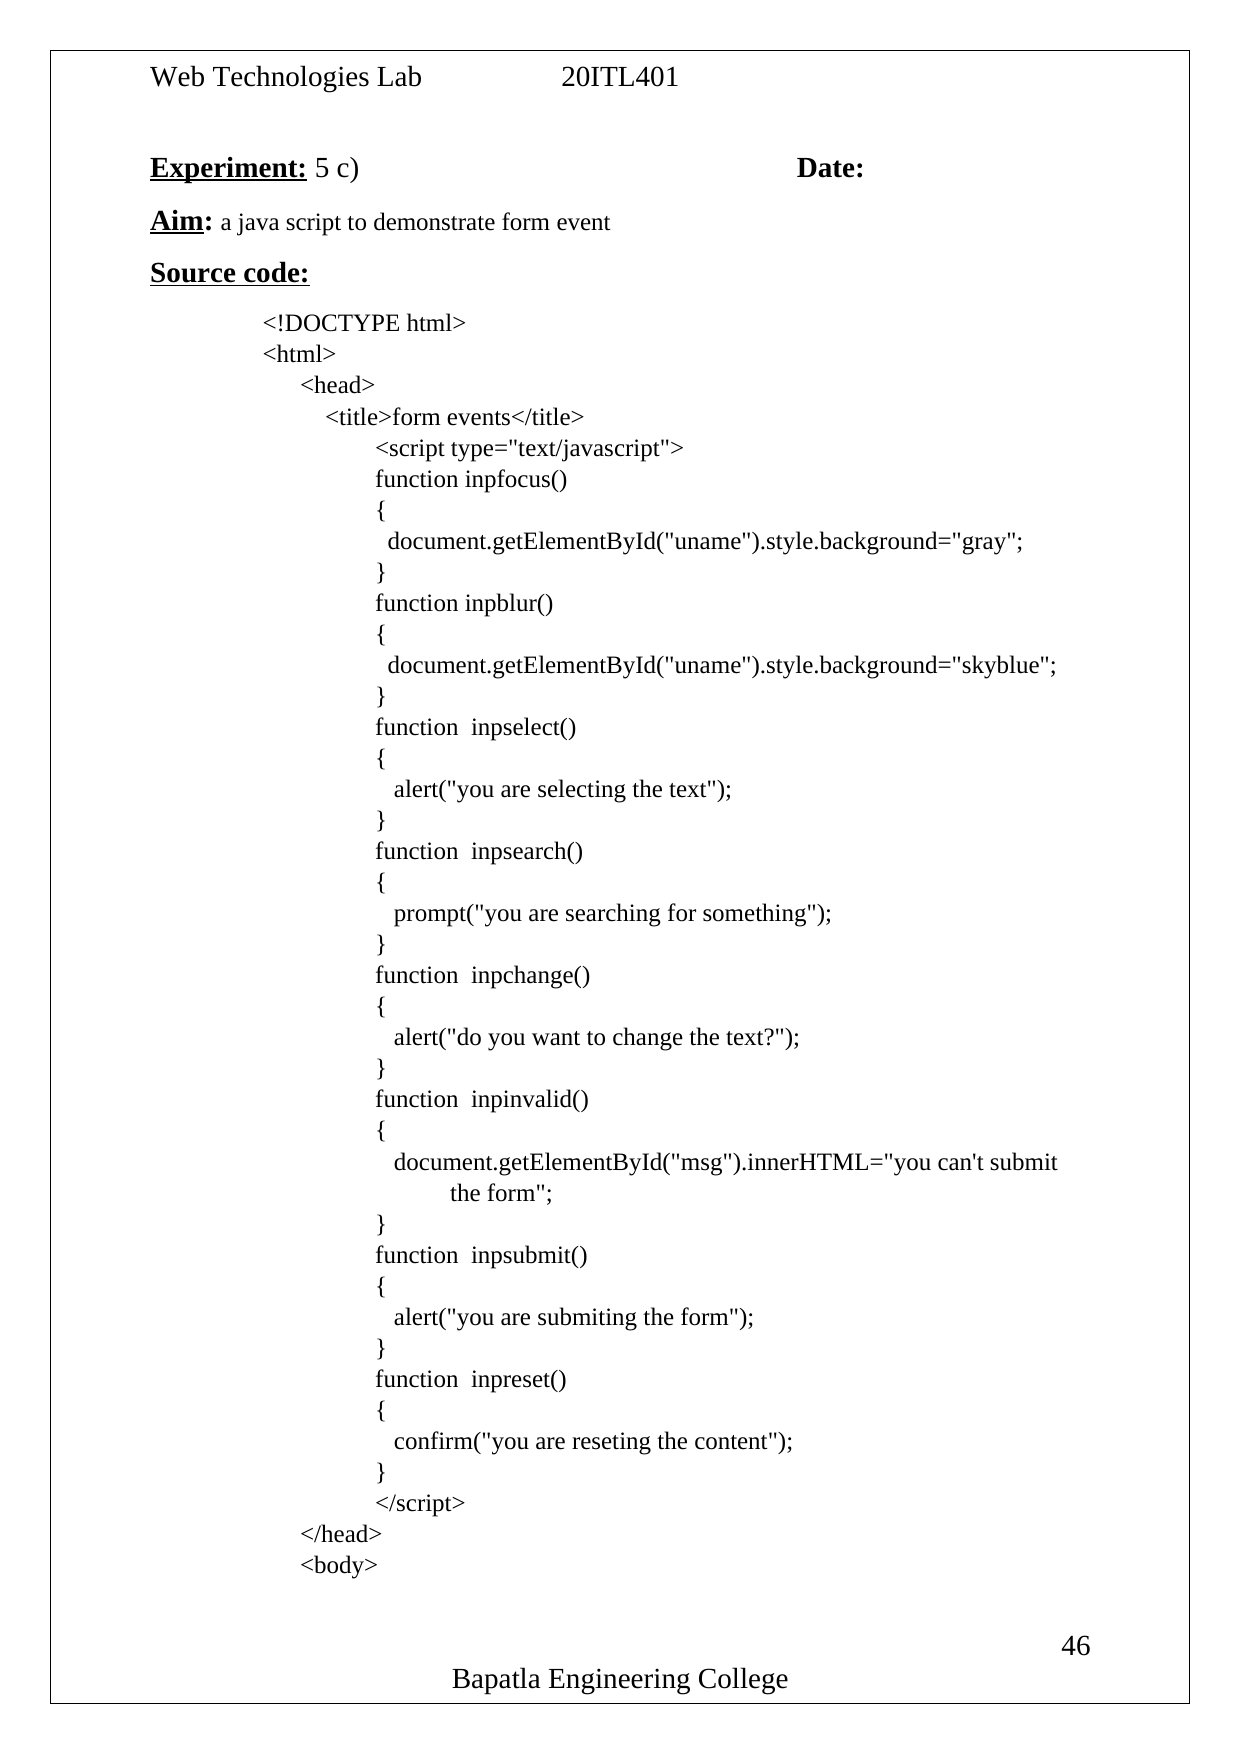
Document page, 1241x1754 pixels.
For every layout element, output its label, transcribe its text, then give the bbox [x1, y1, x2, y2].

list <script type="text/javascript"> [262, 433, 1090, 461]
list { [262, 743, 1090, 772]
list } [262, 557, 1090, 586]
list function inpreset() [262, 1364, 1090, 1393]
list { [262, 991, 1090, 1020]
list document.getElementById("msg").innerHTML="you can't submit [262, 1147, 1090, 1175]
list { [262, 1395, 1090, 1424]
text Source code: [150, 256, 1090, 289]
list } [262, 1209, 1090, 1237]
list alert("you are submiting the form"); [262, 1302, 1090, 1331]
list <title>form events</title> [262, 402, 1090, 430]
list </script> [262, 1488, 1090, 1517]
list document.getElementById("uname").style.background="skyblue"; [262, 650, 1090, 679]
list document.getElementById("uname").style.background="gray"; [262, 526, 1090, 554]
list <html> [262, 339, 1090, 368]
list function inpsearch() [262, 836, 1090, 865]
list } [262, 805, 1090, 834]
text Aim: a java script to demonstrate form event [150, 203, 1090, 236]
list } [262, 1457, 1090, 1486]
list <!DOCTYPE html> [262, 308, 1090, 337]
list <head> [262, 371, 1090, 399]
list <body> [262, 1550, 1090, 1579]
list { [262, 1116, 1090, 1144]
list { [262, 867, 1090, 896]
list } [262, 681, 1090, 710]
list function inpfocus() [262, 464, 1090, 492]
list function inpblur() [262, 588, 1090, 617]
list function inpchange() [262, 960, 1090, 989]
list { [262, 1271, 1090, 1299]
list alert("you are selecting the text"); [262, 774, 1090, 803]
list function inpinvalid() [262, 1084, 1090, 1113]
list function inpselect() [262, 712, 1090, 741]
list confirm("you are reseting the content"); [262, 1426, 1090, 1455]
list { [262, 495, 1090, 523]
list </head> [262, 1519, 1090, 1548]
list } [262, 929, 1090, 958]
list { [262, 619, 1090, 648]
list function inpsubmit() [262, 1240, 1090, 1268]
list prompt("you are searching for something"); [262, 898, 1090, 927]
text Experiment: 5 c) Date: [150, 150, 1090, 183]
list } [262, 1053, 1090, 1082]
list } [262, 1333, 1090, 1362]
list the form"; [262, 1178, 1090, 1206]
list alert("do you want to change the text?"); [262, 1022, 1090, 1051]
